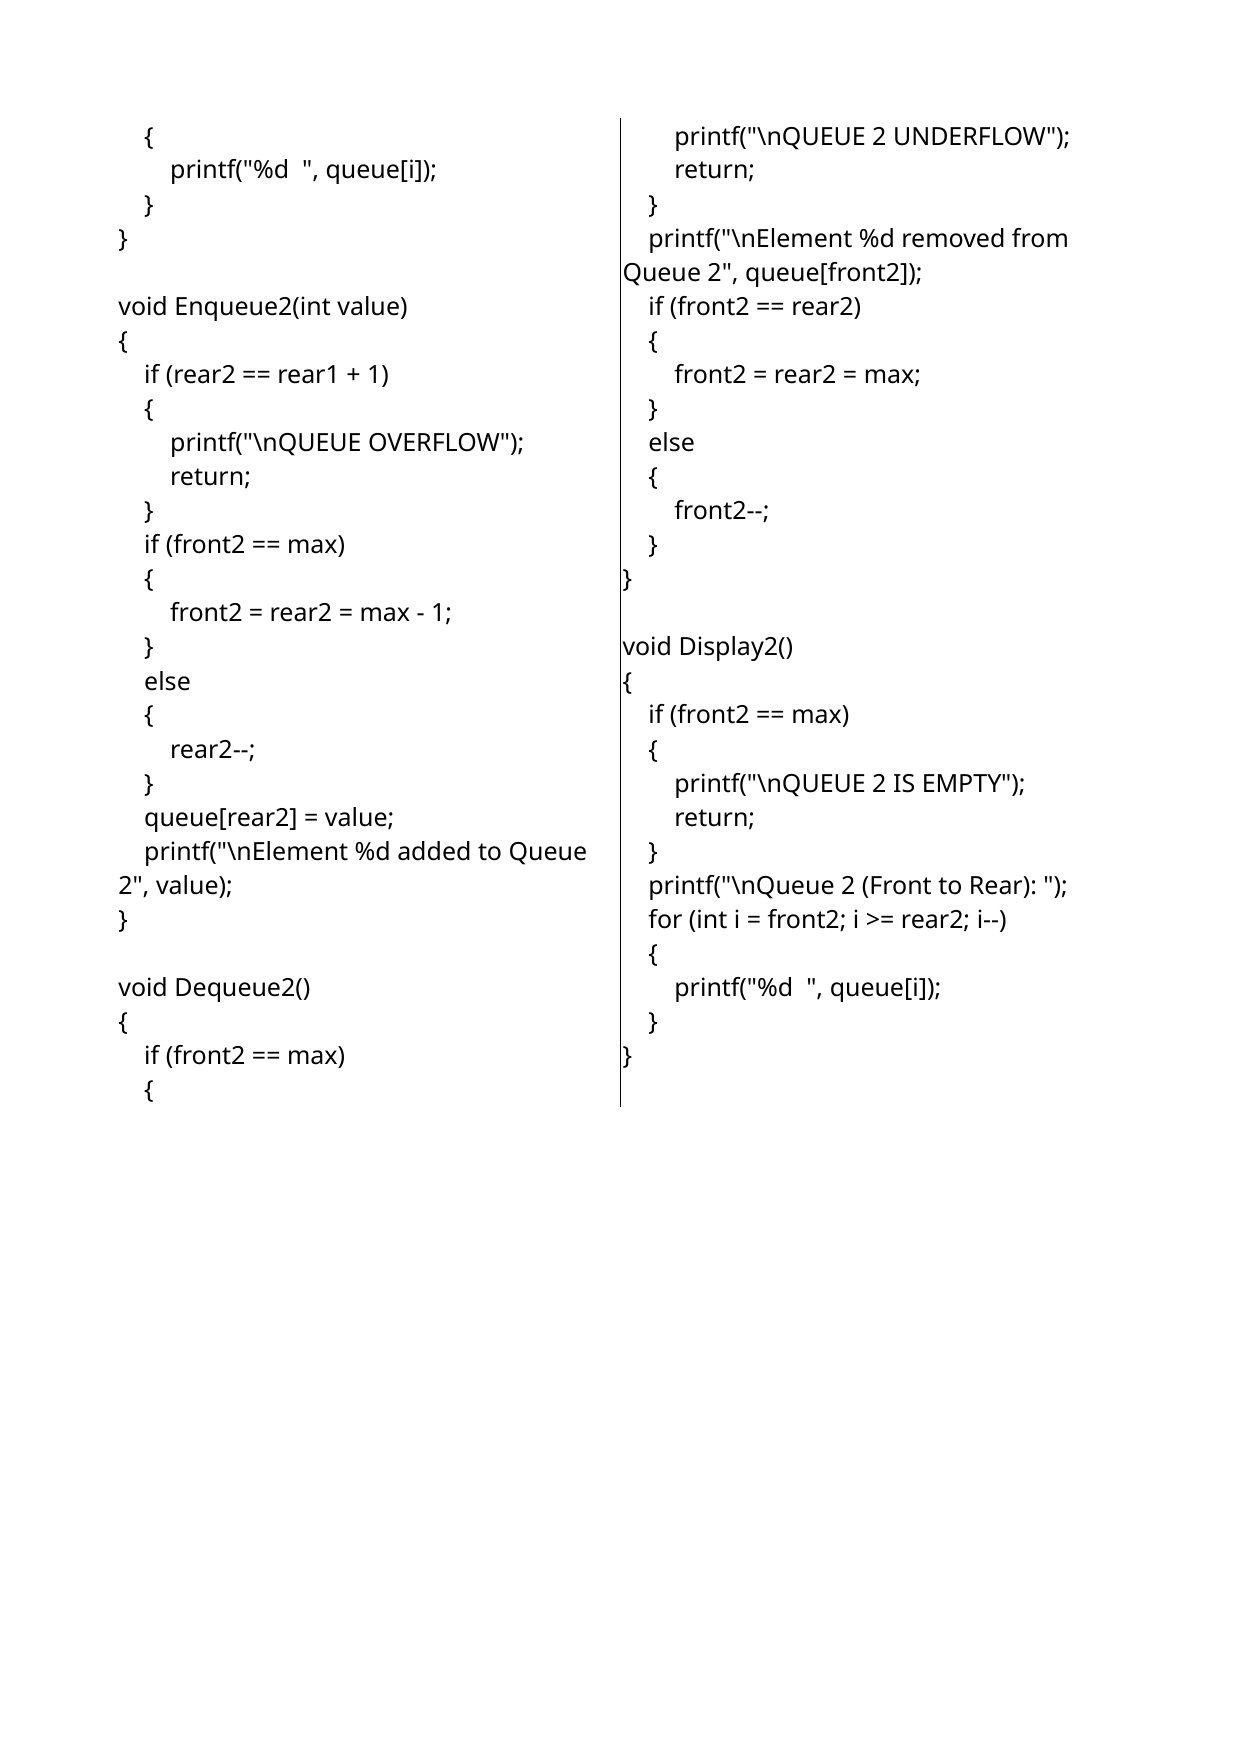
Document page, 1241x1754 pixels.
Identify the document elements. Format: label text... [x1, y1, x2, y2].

text } [118, 902, 618, 936]
text } [118, 765, 618, 799]
text { [118, 1072, 618, 1106]
text printf("\nQueue 2 (Front to Rear): "); [622, 867, 1122, 902]
text return; [622, 799, 1122, 833]
text front2 = rear2 = max; [622, 357, 1122, 391]
text } [118, 186, 618, 220]
text } [622, 1004, 1122, 1038]
text { [622, 731, 1122, 765]
text if (front2 == max) [118, 527, 618, 561]
text printf("%d ", queue[i]); [622, 970, 1122, 1004]
text { [118, 697, 618, 731]
text if (front2 == rear2) [622, 288, 1122, 322]
text } [118, 629, 618, 663]
text } [622, 186, 1122, 220]
text void Dequeue2() [118, 970, 618, 1004]
text { [622, 459, 1122, 493]
text rear2--; [118, 731, 618, 765]
text printf("\nQUEUE 2 UNDERFLOW"); [622, 118, 1122, 152]
text if (rear2 == rear1 + 1) [118, 357, 618, 391]
text void Display2() [622, 629, 1122, 663]
text { [118, 118, 618, 152]
text } [622, 1038, 1122, 1072]
text void Enqueue2(int value) [118, 288, 618, 322]
text { [118, 1004, 618, 1038]
text else [118, 663, 618, 697]
text } [622, 561, 1122, 595]
text front2 = rear2 = max - 1; [118, 595, 618, 629]
text { [118, 322, 618, 357]
text printf("\nQUEUE OVERFLOW"); [118, 425, 618, 459]
text printf("\nQUEUE 2 IS EMPTY"); [622, 765, 1122, 799]
text return; [622, 152, 1122, 186]
text } [622, 527, 1122, 561]
text return; [118, 459, 618, 493]
text } [622, 391, 1122, 425]
text for (int i = front2; i >= rear2; i--) [622, 902, 1122, 936]
text else [622, 425, 1122, 459]
text } [118, 220, 618, 254]
text } [118, 493, 618, 527]
text printf("\nElement %d added to Queue 2", value); [118, 833, 618, 902]
text { [118, 391, 618, 425]
text queue[rear2] = value; [118, 799, 618, 833]
text printf("%d ", queue[i]); [118, 152, 618, 186]
text { [118, 561, 618, 595]
text if (front2 == max) [118, 1038, 618, 1072]
text printf("\nElement %d removed from Queue 2", queue[front2]); [622, 220, 1122, 288]
text } [622, 833, 1122, 867]
text { [622, 936, 1122, 970]
text if (front2 == max) [622, 697, 1122, 731]
text { [622, 663, 1122, 697]
text front2--; [622, 493, 1122, 527]
text { [622, 322, 1122, 357]
